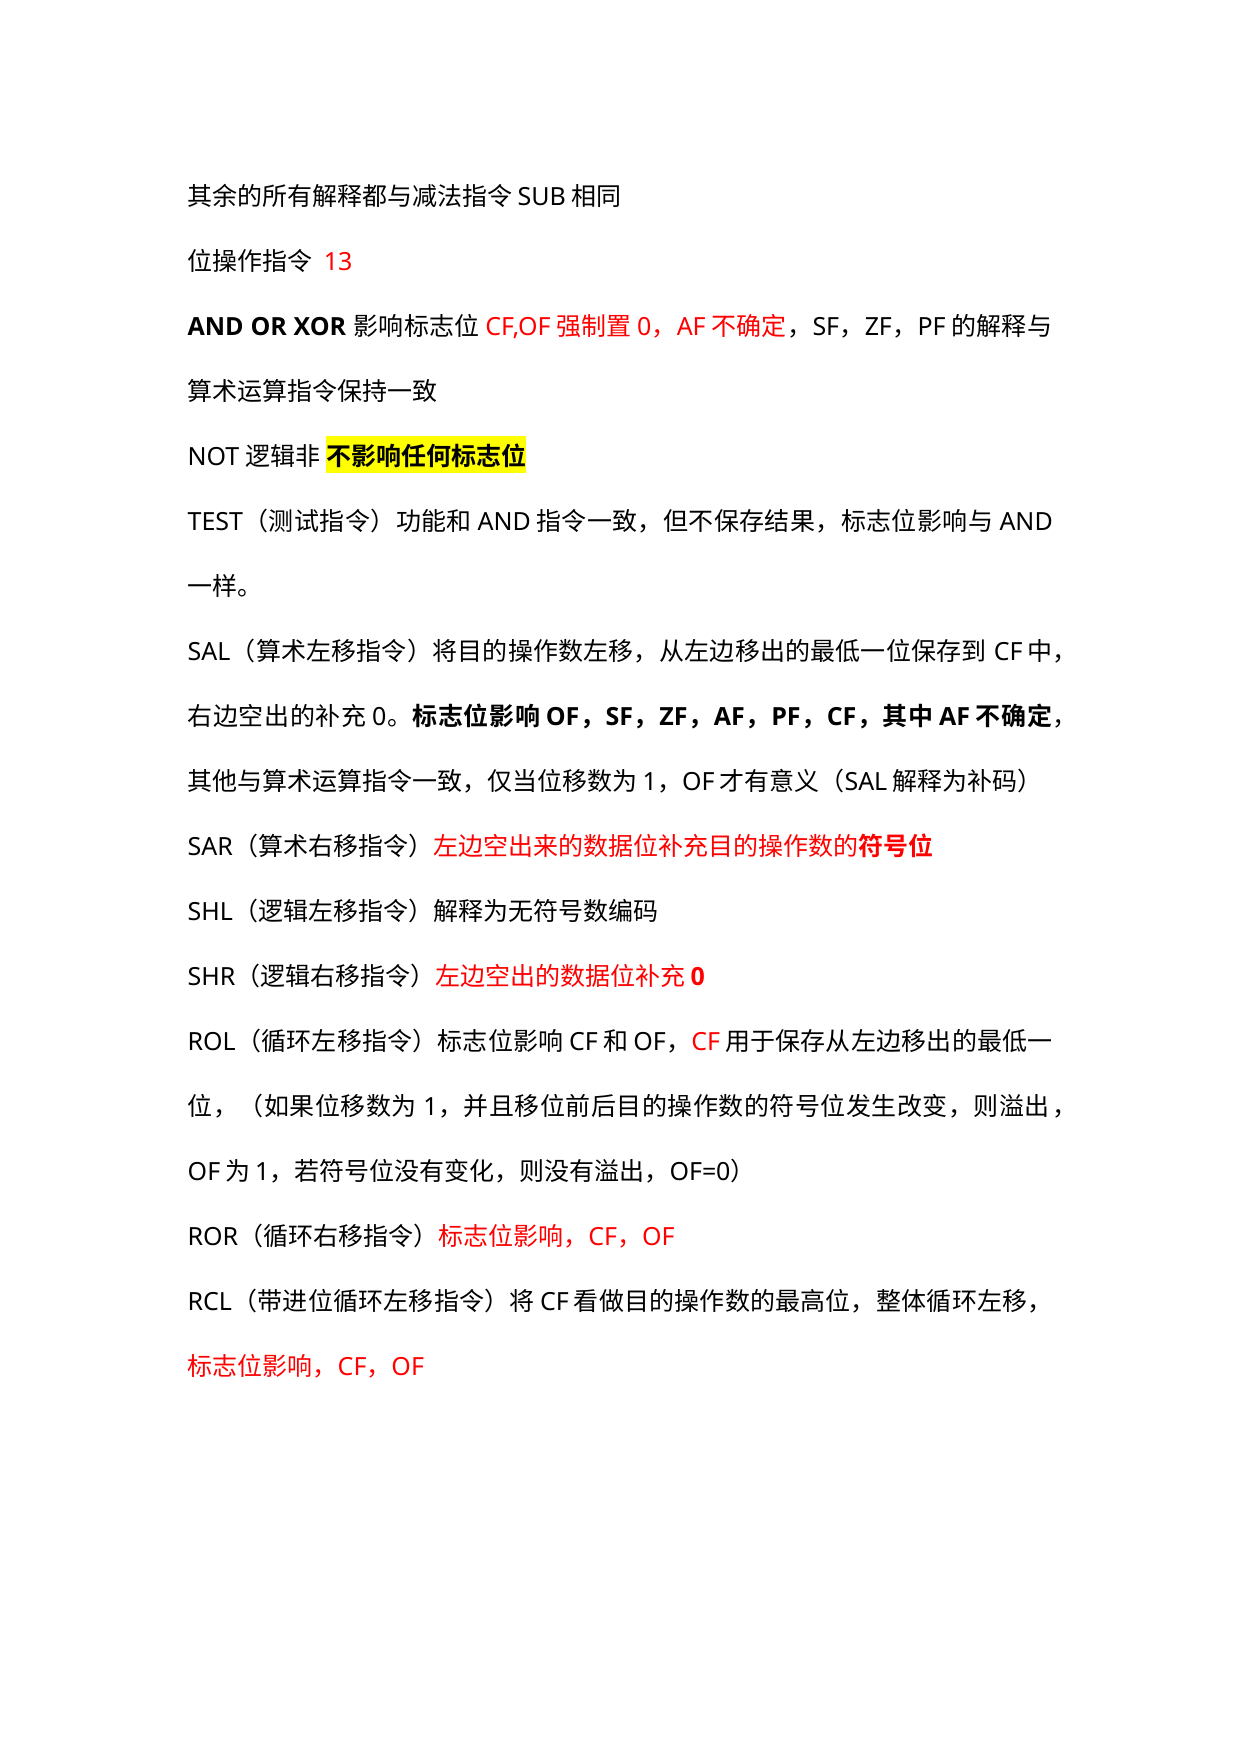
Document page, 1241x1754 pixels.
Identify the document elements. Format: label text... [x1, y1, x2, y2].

text NOT 逻辑非 不影响任何标志位 [187, 422, 1053, 487]
text SAR（算术右移指令）左边空出来的数据位补充目的操作数的符号位 [187, 812, 1053, 877]
text ROR（循环右移指令）标志位影响，CF，OF [187, 1202, 1053, 1267]
text 位操作指令 13 [187, 227, 1053, 292]
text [187, 162, 1053, 227]
text TEST（测试指令）功能和AND指令一致，但不保存结果，标志位影响与AND一样。 [187, 487, 1053, 617]
text SHR（逻辑右移指令）左边空出的数据位补充0 [187, 942, 1053, 1007]
text RCL（带进位循环左移指令）将CF看做目的操作数的最高位，整体循环左移，标志位影响，CF，OF [187, 1267, 1053, 1397]
text AND OR XOR 影响标志位CF,OF强制置0，AF不确定，SF，ZF，PF的解释与算术运算指令保持一致 [187, 292, 1053, 422]
text SAL（算术左移指令）将目的操作数左移，从左边移出的最低一位保存到CF中，右边空出的补充0。标志位影响OF，SF，ZF，AF，PF，CF，其中AF不确定，其他与算术运算指令一致，仅当位移数为1，OF才有意义（SAL解释为补码） [187, 617, 1053, 812]
text ROL（循环左移指令）标志位影响CF和OF，CF用于保存从左边移出的最低一位，（如果位移数为1，并且移位前后目的操作数的符号位发生改变，则溢出，OF为1，若符号位没有变化，则没有溢出，OF=0） [187, 1007, 1053, 1202]
text SHL（逻辑左移指令）解释为无符号数编码 [187, 877, 1053, 942]
